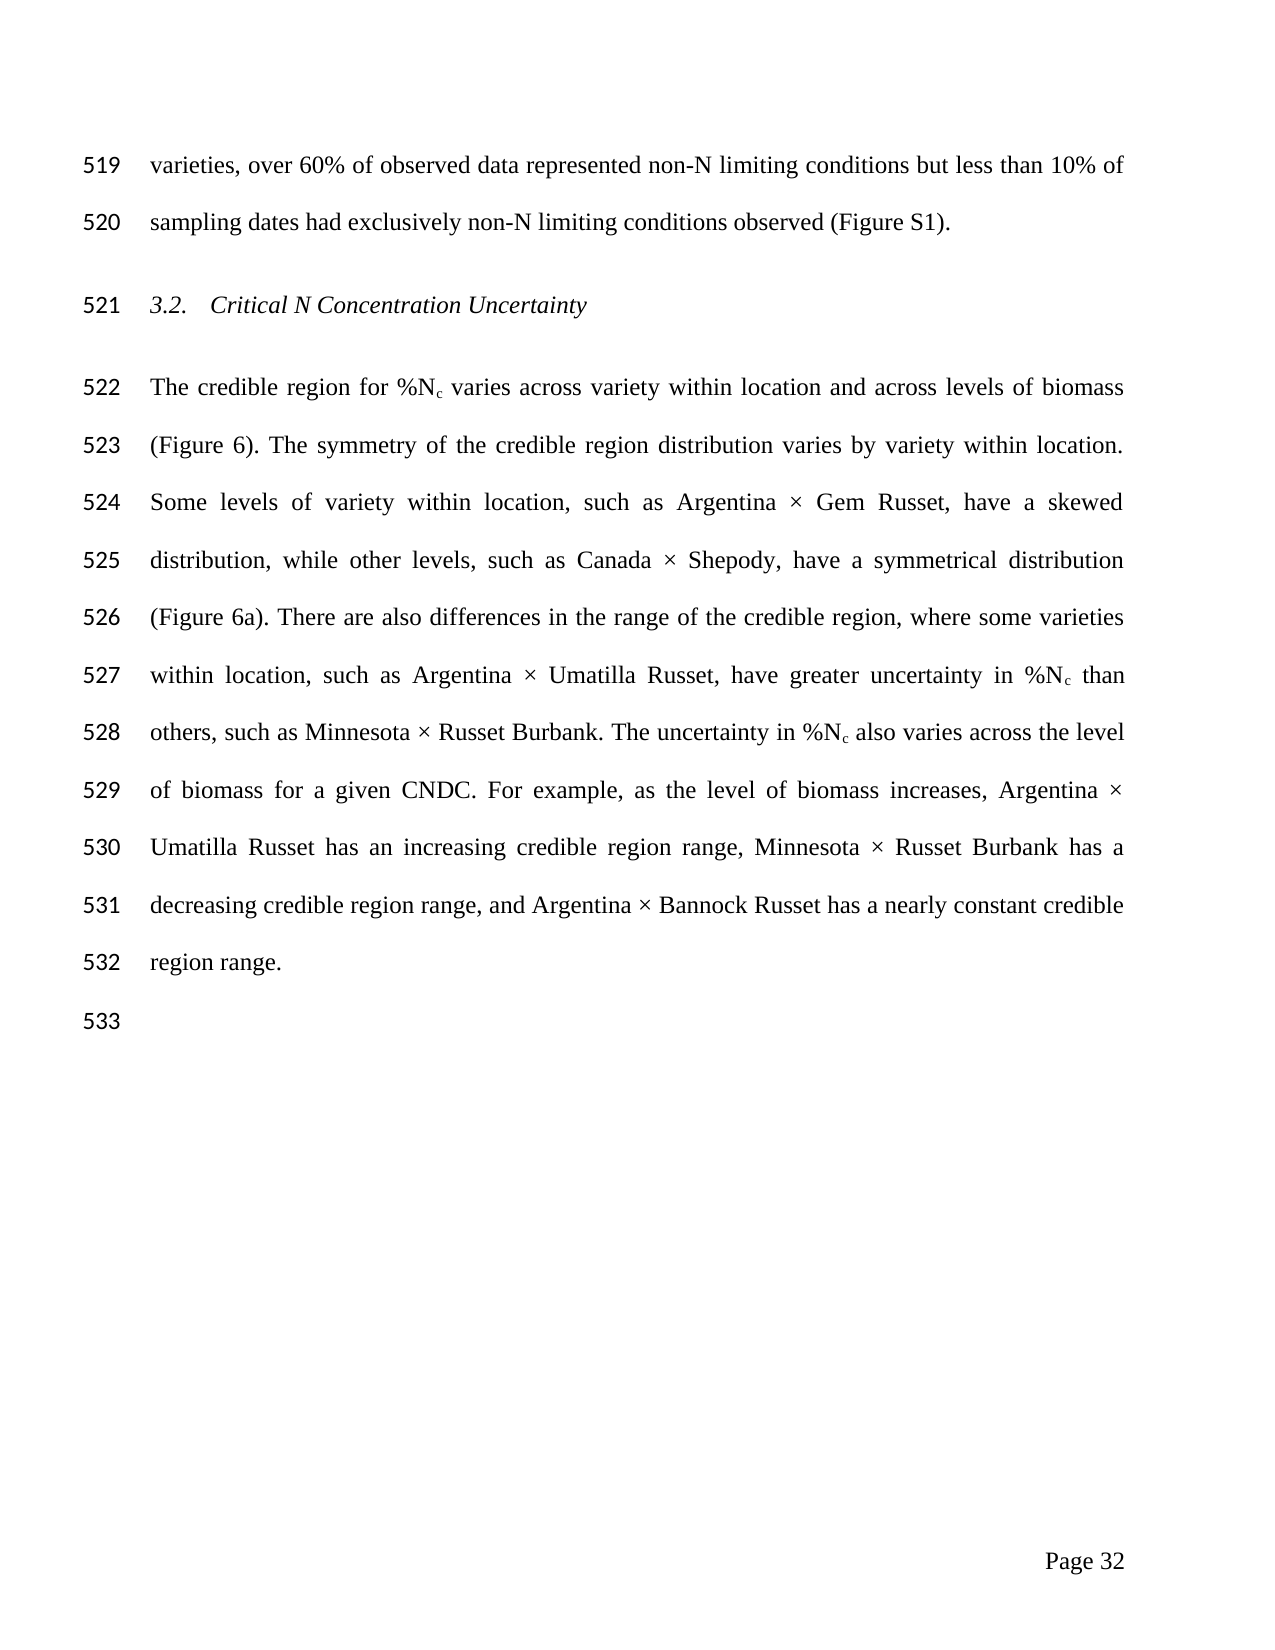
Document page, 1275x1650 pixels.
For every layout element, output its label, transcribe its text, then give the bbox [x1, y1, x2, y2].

text The credible region for %Nc varies across variety within location and across levels of biomass (Figure 6). The symmetry of the credible region distribution varies by variety within location. Some levels of variety within location, such as Argentina × Gem Russet, have a skewed distribution, while other levels, such as Canada × Shepody, have a symmetrical distribution (Figure 6a). There are also differences in the range of the credible region, where some varieties within location, such as Argentina × Umatilla Russet, have greater uncertainty in %Nc than others, such as Minnesota × Russet Burbank. The uncertainty in %Nc also varies across the level of biomass for a given CNDC. For example, as the level of biomass increases, Argentina × Umatilla Russet has an increasing credible region range, Minnesota × Russet Burbank has a decreasing credible region range, and Argentina × Bannock Russet has a nearly constant credible region range. [150, 372, 1125, 976]
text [150, 150, 1125, 236]
subtitle Critical N Concentration Uncertainty [150, 290, 1125, 319]
